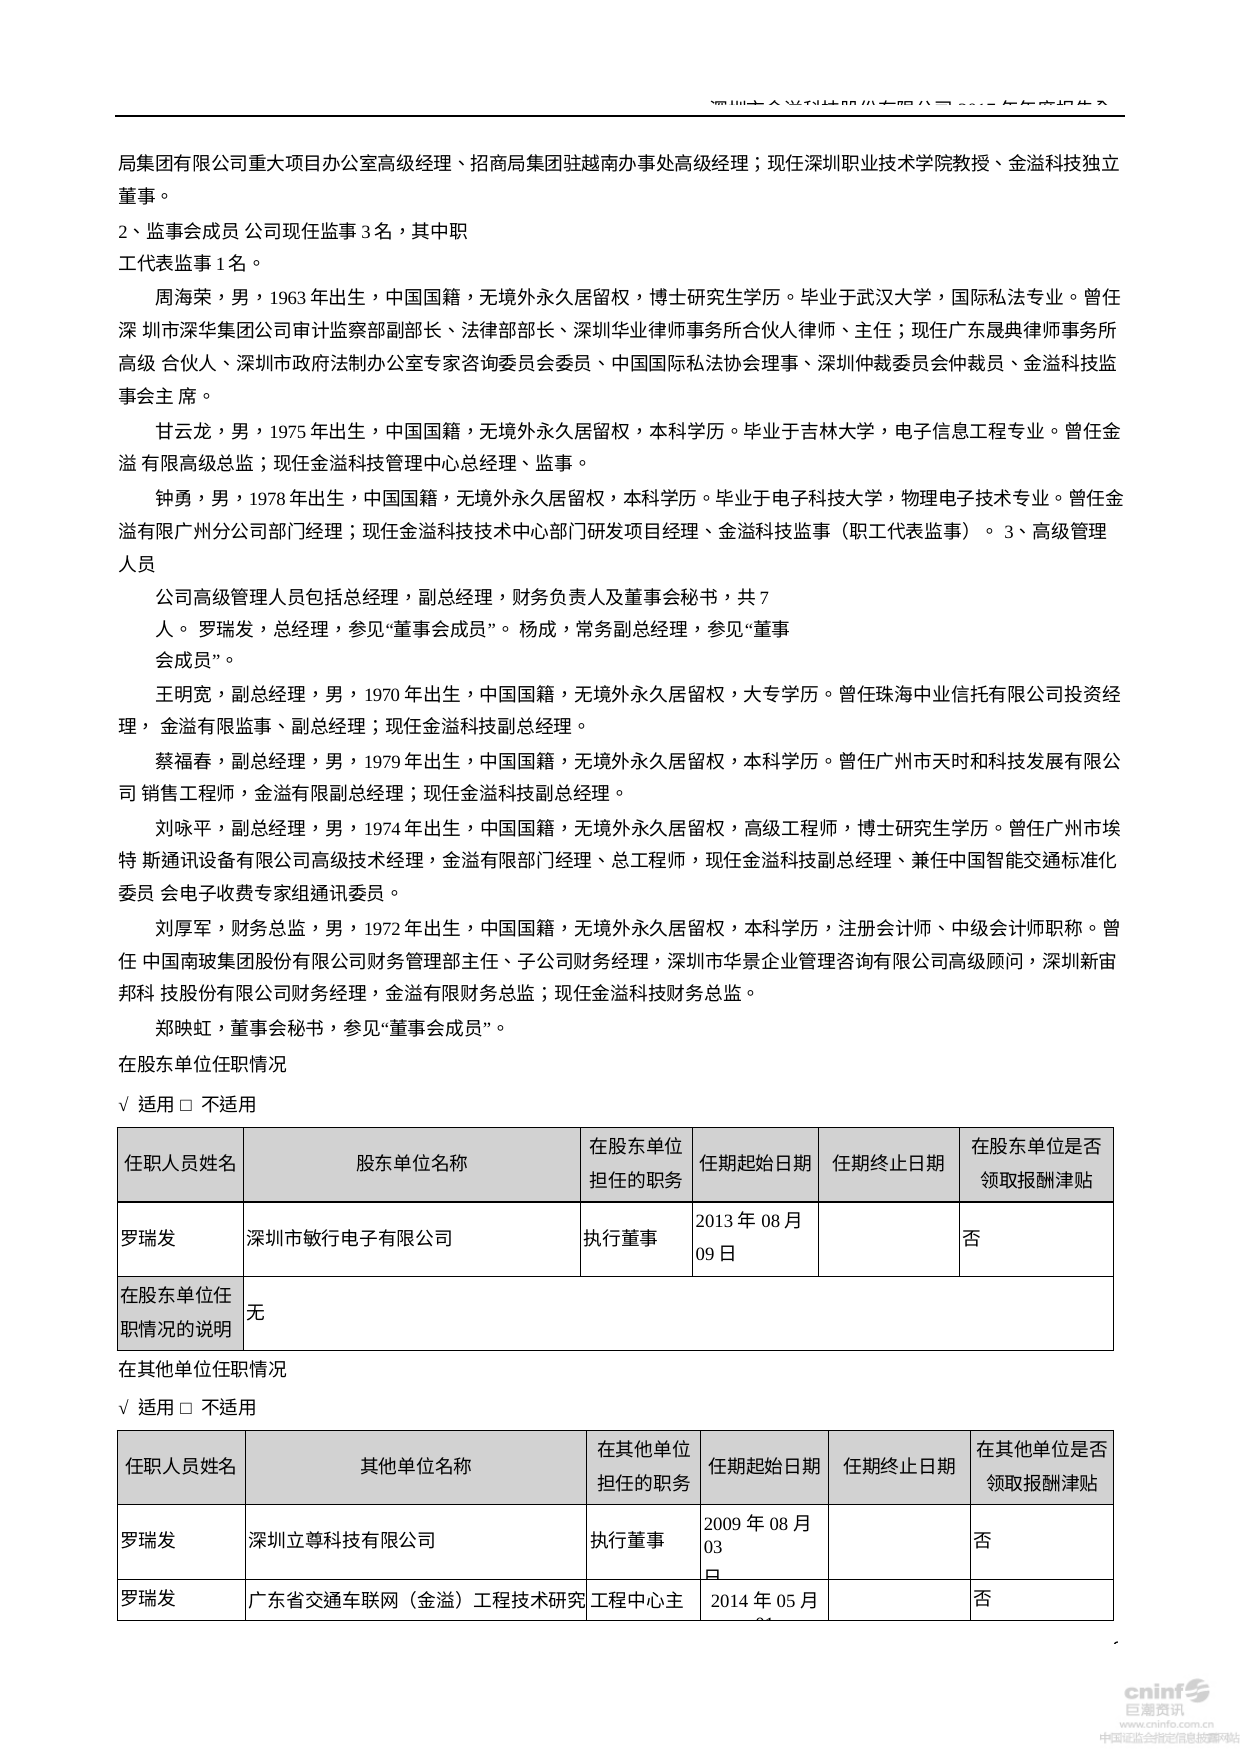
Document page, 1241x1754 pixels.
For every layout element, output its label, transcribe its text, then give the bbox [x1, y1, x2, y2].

text 在其他单位任职情况 [118, 1357, 1112, 1382]
text √ 适用 □ 不适用 [118, 1394, 1112, 1420]
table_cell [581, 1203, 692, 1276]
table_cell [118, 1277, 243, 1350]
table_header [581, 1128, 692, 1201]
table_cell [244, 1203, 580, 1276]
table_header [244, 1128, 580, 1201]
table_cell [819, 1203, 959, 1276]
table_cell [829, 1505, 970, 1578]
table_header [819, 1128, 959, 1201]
text 公司高级管理人员包括总经理，副总经理，财务负责人及董事会秘书，共7人。 罗瑞发，总经理，参见“董事会成员”。 杨成，常务副总经理，参见“董事会成员”。 [156, 584, 804, 673]
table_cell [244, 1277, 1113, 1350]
text 钟勇，男，1978年出生，中国国籍，无境外永久居留权，本科学历。毕业于电子科技大学，物理电子技术专业。曾任金 溢有限广州分公司部门经理；现任金溢科技技术中心部门研发项目经理、金溢科技监事（职工代表监事）。 3、高级管理人员 [118, 486, 1124, 576]
text 王明宽，副总经理，男，1970年出生，中国国籍，无境外永久居留权，大专学历。曾任珠海中业信托有限公司投资经理， 金溢有限监事、副总经理；现任金溢科技副总经理。 [118, 681, 1122, 738]
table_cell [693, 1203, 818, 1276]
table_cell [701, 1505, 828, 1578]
text 蔡福春，副总经理，男，1979年出生，中国国籍，无境外永久居留权，本科学历。曾任广州市天时和科技发展有限公司 销售工程师，金溢有限副总经理；现任金溢科技副总经理。 [118, 748, 1122, 805]
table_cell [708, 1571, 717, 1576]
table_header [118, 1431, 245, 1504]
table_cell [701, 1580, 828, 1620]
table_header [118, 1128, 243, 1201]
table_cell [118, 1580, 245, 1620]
picture [1099, 1673, 1241, 1754]
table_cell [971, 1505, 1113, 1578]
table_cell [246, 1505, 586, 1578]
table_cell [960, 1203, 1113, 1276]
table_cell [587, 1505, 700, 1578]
text 刘厚军，财务总监，男，1972年出生，中国国籍，无境外永久居留权，本科学历，注册会计师、中级会计师职称。曾任 中国南玻集团股份有限公司财务管理部主任、子公司财务经理，深圳市华景企业管理咨询有限公司高级顾问，深圳新宙邦科 技股份有限公司财务经理，金溢有限财务总监；现任金溢科技财务总监。 [118, 915, 1122, 1006]
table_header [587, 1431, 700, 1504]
text 局集团有限公司重大项目办公室高级经理、招商局集团驻越南办事处高级经理；现任深圳职业技术学院教授、金溢科技独立 董事。 [118, 150, 1124, 209]
text 刘咏平，副总经理，男，1974年出生，中国国籍，无境外永久居留权，高级工程师，博士研究生学历。曾任广州市埃特 斯通讯设备有限公司高级技术经理，金溢有限部门经理、总工程师，现任金溢科技副总经理、兼任中国智能交通标准化委员 会电子收费专家组通讯委员。 [118, 815, 1122, 906]
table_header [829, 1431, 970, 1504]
text √ 适用 □ 不适用 [118, 1092, 1112, 1117]
text 2、监事会成员 公司现任监事3名，其中职工代表监事1名。 [118, 219, 476, 276]
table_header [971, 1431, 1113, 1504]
text 郑映虹，董事会秘书，参见“董事会成员”。 在股东单位任职情况 [118, 1016, 512, 1077]
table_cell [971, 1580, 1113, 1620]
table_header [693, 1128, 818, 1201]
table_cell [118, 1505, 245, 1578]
text 甘云龙，男，1975年出生，中国国籍，无境外永久居留权，本科学历。毕业于吉林大学，电子信息工程专业。曾任金溢 有限高级总监；现任金溢科技管理中心总经理、监事。 [118, 419, 1122, 476]
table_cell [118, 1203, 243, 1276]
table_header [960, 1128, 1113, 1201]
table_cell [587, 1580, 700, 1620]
text 周海荣，男，1963年出生，中国国籍，无境外永久居留权，博士研究生学历。毕业于武汉大学，国际私法专业。曾任深 圳市深华集团公司审计监察部副部长、法律部部长、深圳华业律师事务所合伙人律师、主任；现任广东晟典律师事务所高级 合伙人、深圳市政府法制办公室专家咨询委员会委员、中国国际私法协会理事、深圳仲裁委员会仲裁员、金溢科技监事会主 席。 [118, 284, 1122, 409]
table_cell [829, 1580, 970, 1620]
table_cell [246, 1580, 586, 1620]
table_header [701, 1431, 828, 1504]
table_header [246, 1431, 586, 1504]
